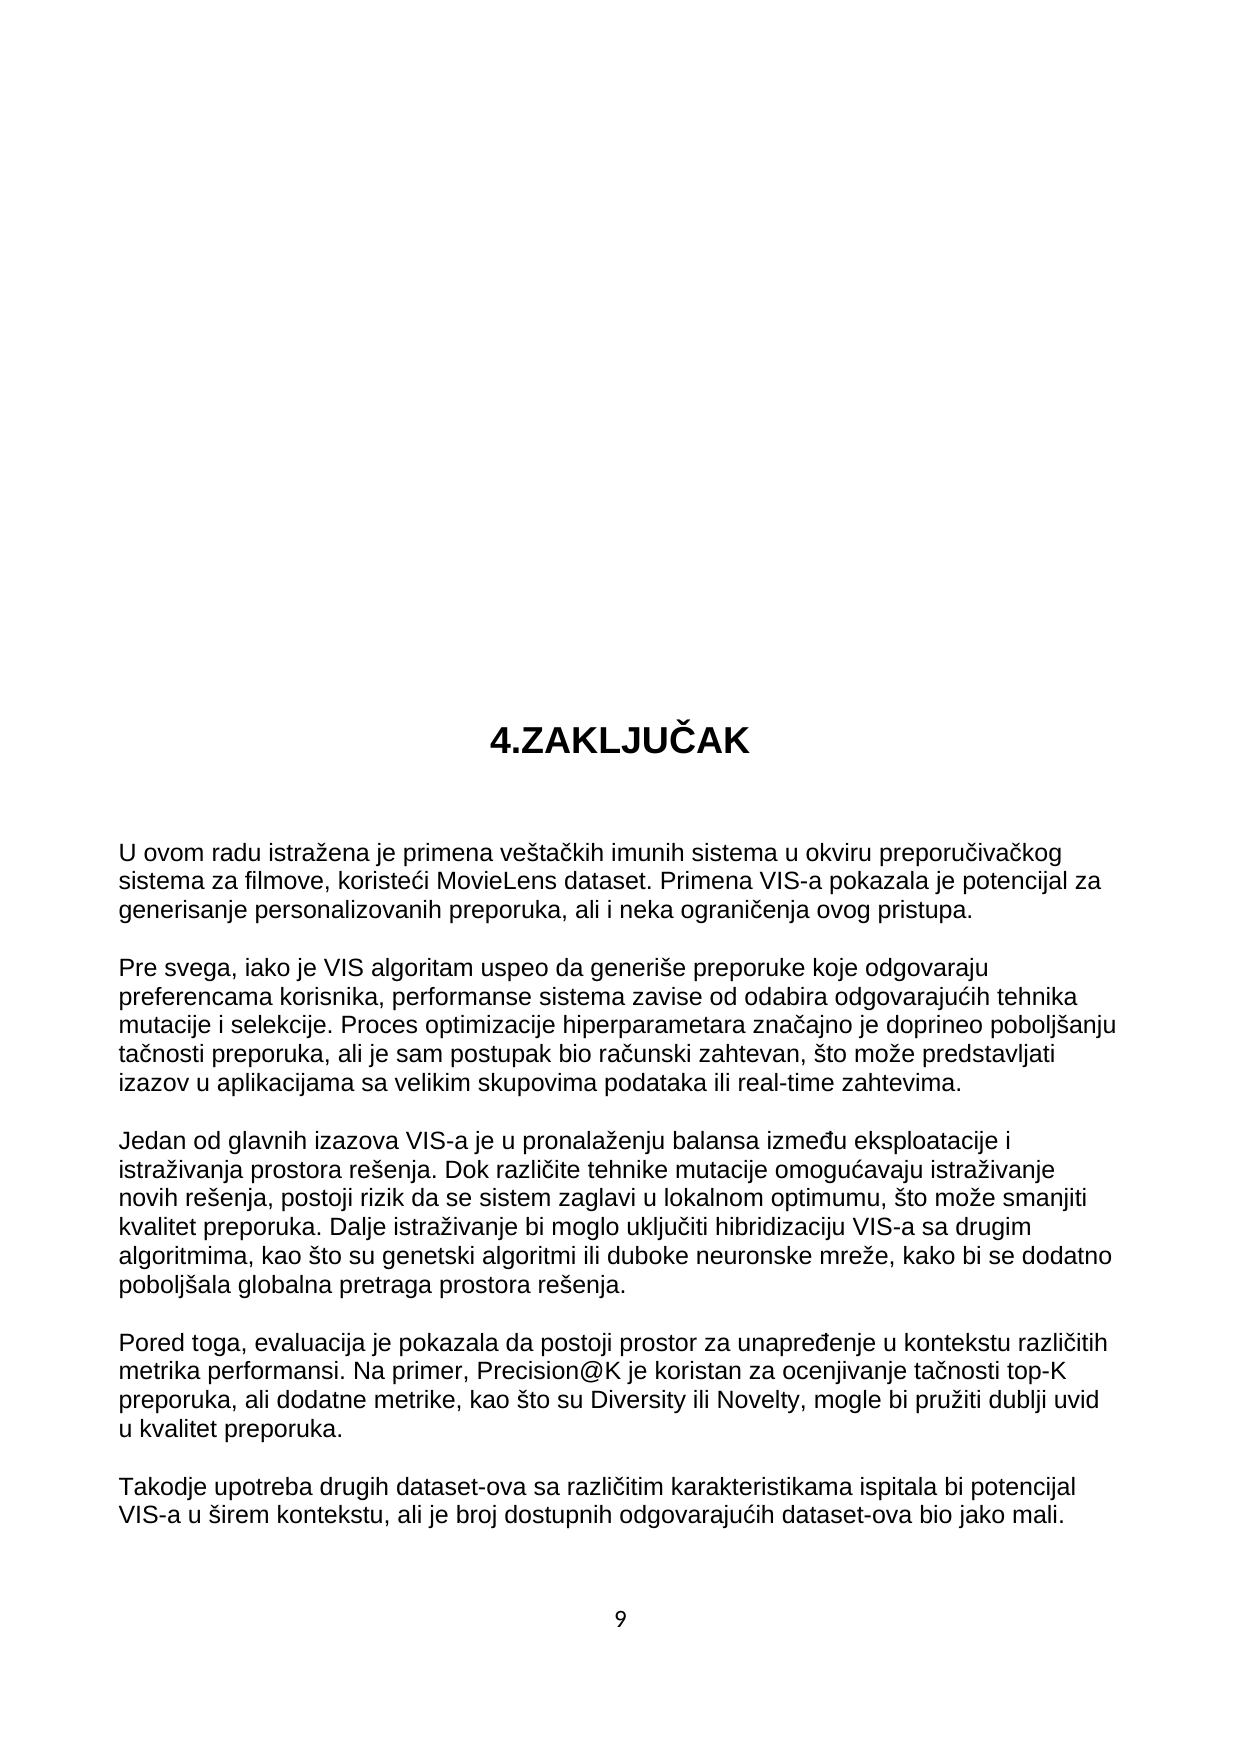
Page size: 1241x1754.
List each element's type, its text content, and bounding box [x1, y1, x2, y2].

text U ovom radu istražena je primena veštačkih imunih sistema u okviru preporučivačkog sistema za filmove, koristeći MovieLens dataset. Primena VIS-a pokazala je potencijal za generisanje personalizovanih preporuka, ali i neka ograničenja ovog pristupa. [118, 837, 1122, 924]
subtitle 4.ZAKLJUČAK [118, 718, 1122, 761]
text Pored toga, evaluacija je pokazala da postoji prostor za unapređenje u kontekstu različitih metrika performansi. Na primer, Precision@K je koristan za ocenjivanje tačnosti top-K preporuka, ali dodatne metrike, kao što su Diversity ili Novelty, mogle bi pružiti dublji uvid u kvalitet preporuka. [118, 1327, 1122, 1442]
text Pre svega, iako je VIS algoritam uspeo da generiše preporuke koje odgovaraju preferencama korisnika, performanse sistema zavise od odabira odgovarajućih tehnika mutacije i selekcije. Proces optimizacije hiperparametara značajno je doprineo poboljšanju tačnosti preporuka, ali je sam postupak bio računski zahtevan, što može predstavljati izazov u aplikacijama sa velikim skupovima podataka ili real-time zahtevima. [118, 953, 1122, 1097]
text Jedan od glavnih izazova VIS-a je u pronalaženju balansa između eksploatacije i istraživanja prostora rešenja. Dok različite tehnike mutacije omogućavaju istraživanje novih rešenja, postoji rizik da se sistem zaglavi u lokalnom optimumu, što može smanjiti kvalitet preporuka. Dalje istraživanje bi moglo uključiti hibridizaciju VIS-a sa drugim algoritmima, kao što su genetski algoritmi ili duboke neuronske mreže, kako bi se dodatno poboljšala globalna pretraga prostora rešenja. [118, 1126, 1122, 1298]
text Takodje upotreba drugih dataset-ova sa različitim karakteristikama ispitala bi potencijal VIS-a u širem kontekstu, ali je broj dostupnih odgovarajućih dataset-ova bio jako mali. [118, 1472, 1122, 1529]
